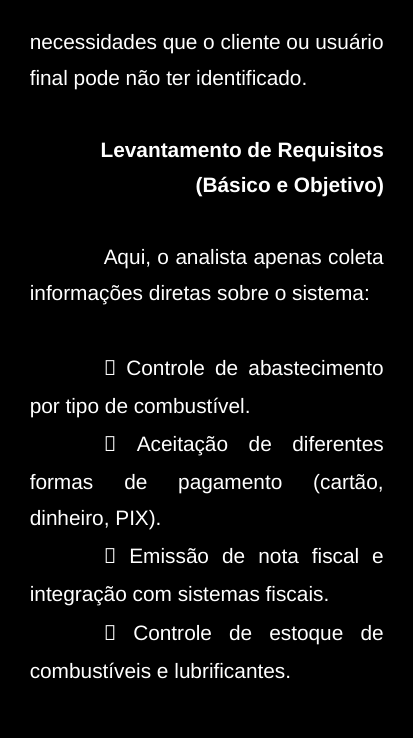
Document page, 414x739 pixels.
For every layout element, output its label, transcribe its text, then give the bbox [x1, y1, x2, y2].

text Levantamento de Requisitos (Básico e Objetivo) [29, 137, 384, 197]
text Aqui, o analista apenas coleta informações diretas sobre o sistema: [29, 245, 384, 305]
text ✅ Emissão de nota fiscal e integração com sistemas fiscais. [29, 542, 384, 606]
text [29, 29, 384, 89]
text ✅ Controle de abastecimento por tipo de combustível. [29, 353, 384, 417]
text ✅ Controle de estoque de combustíveis e lubrificantes. [29, 618, 384, 682]
text ✅ Aceitação de diferentes formas de pagamento (cartão, dinheiro, PIX). [29, 429, 384, 530]
